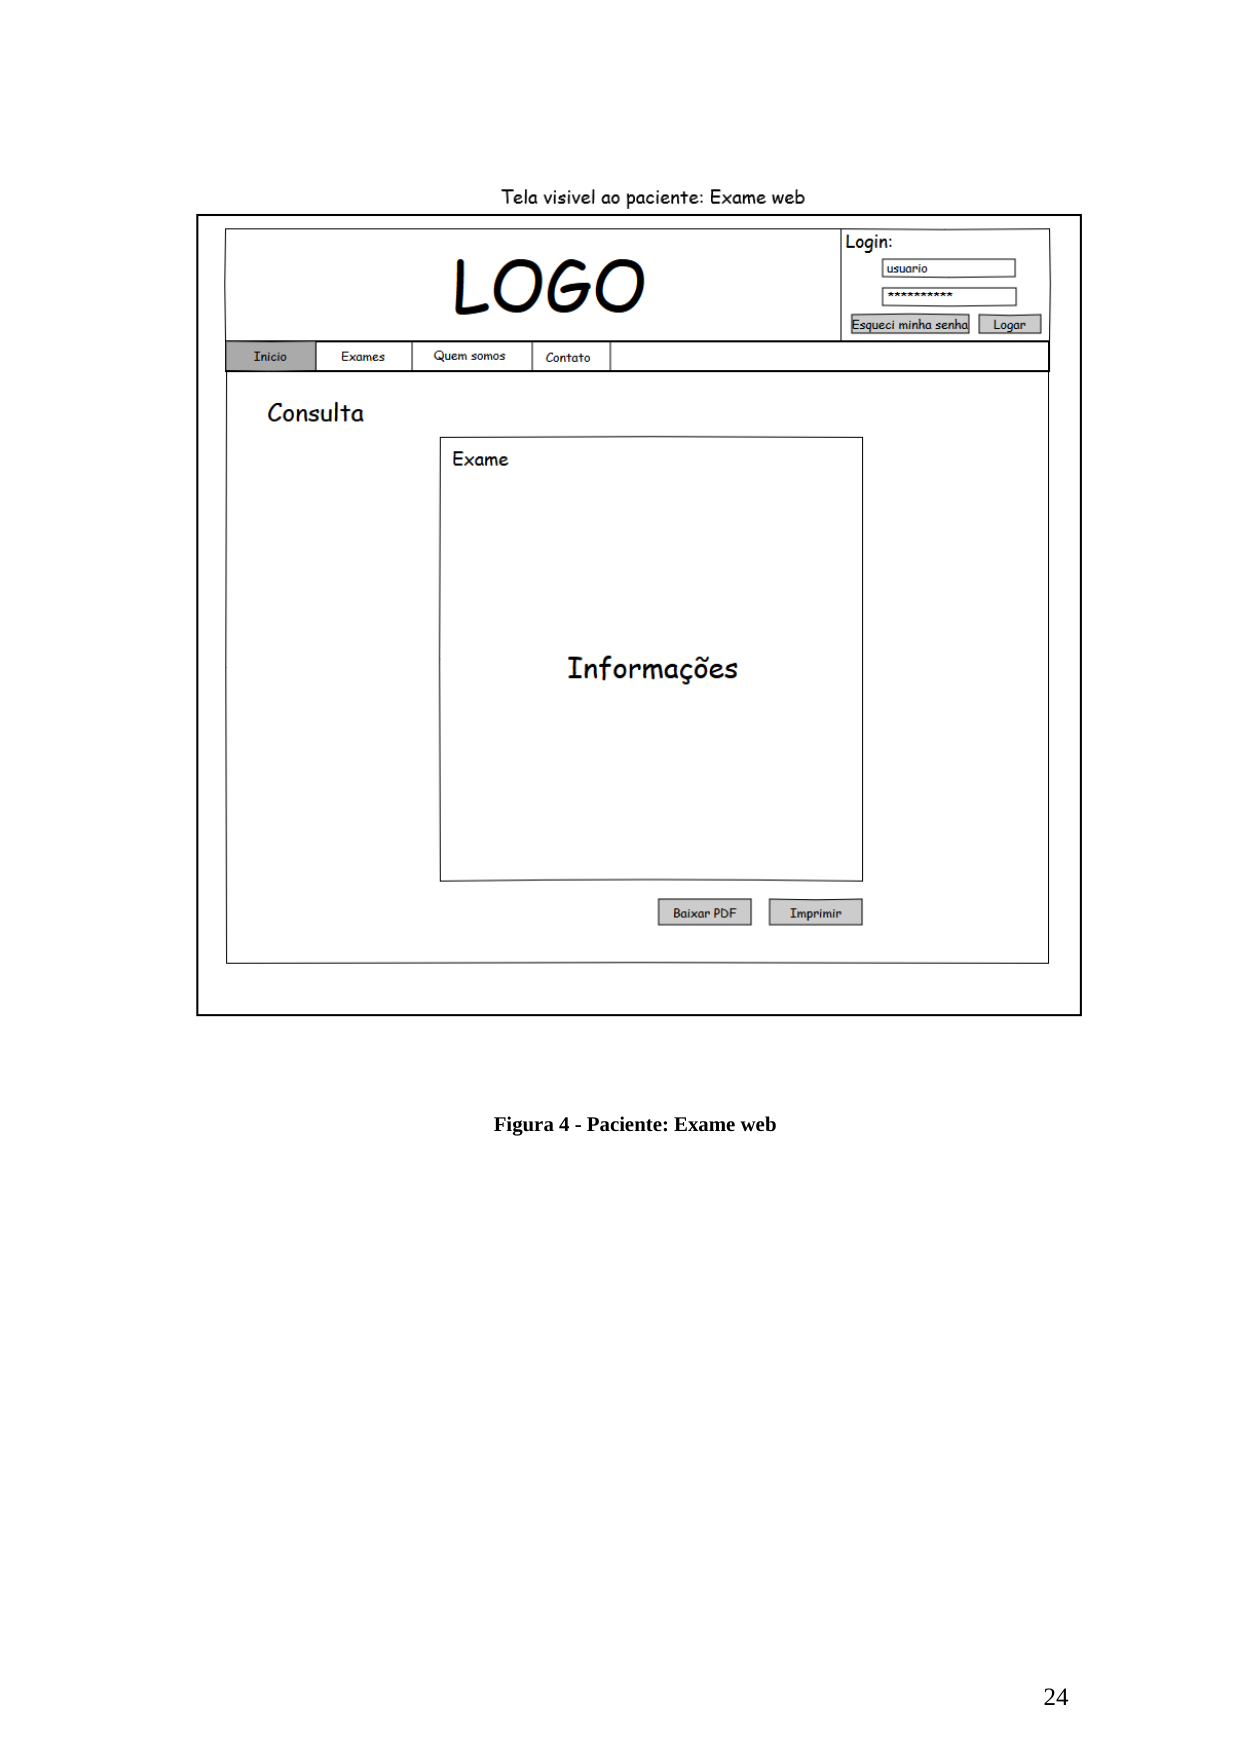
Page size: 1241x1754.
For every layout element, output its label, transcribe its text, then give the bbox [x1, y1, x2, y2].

picture [147, 177, 1122, 1085]
